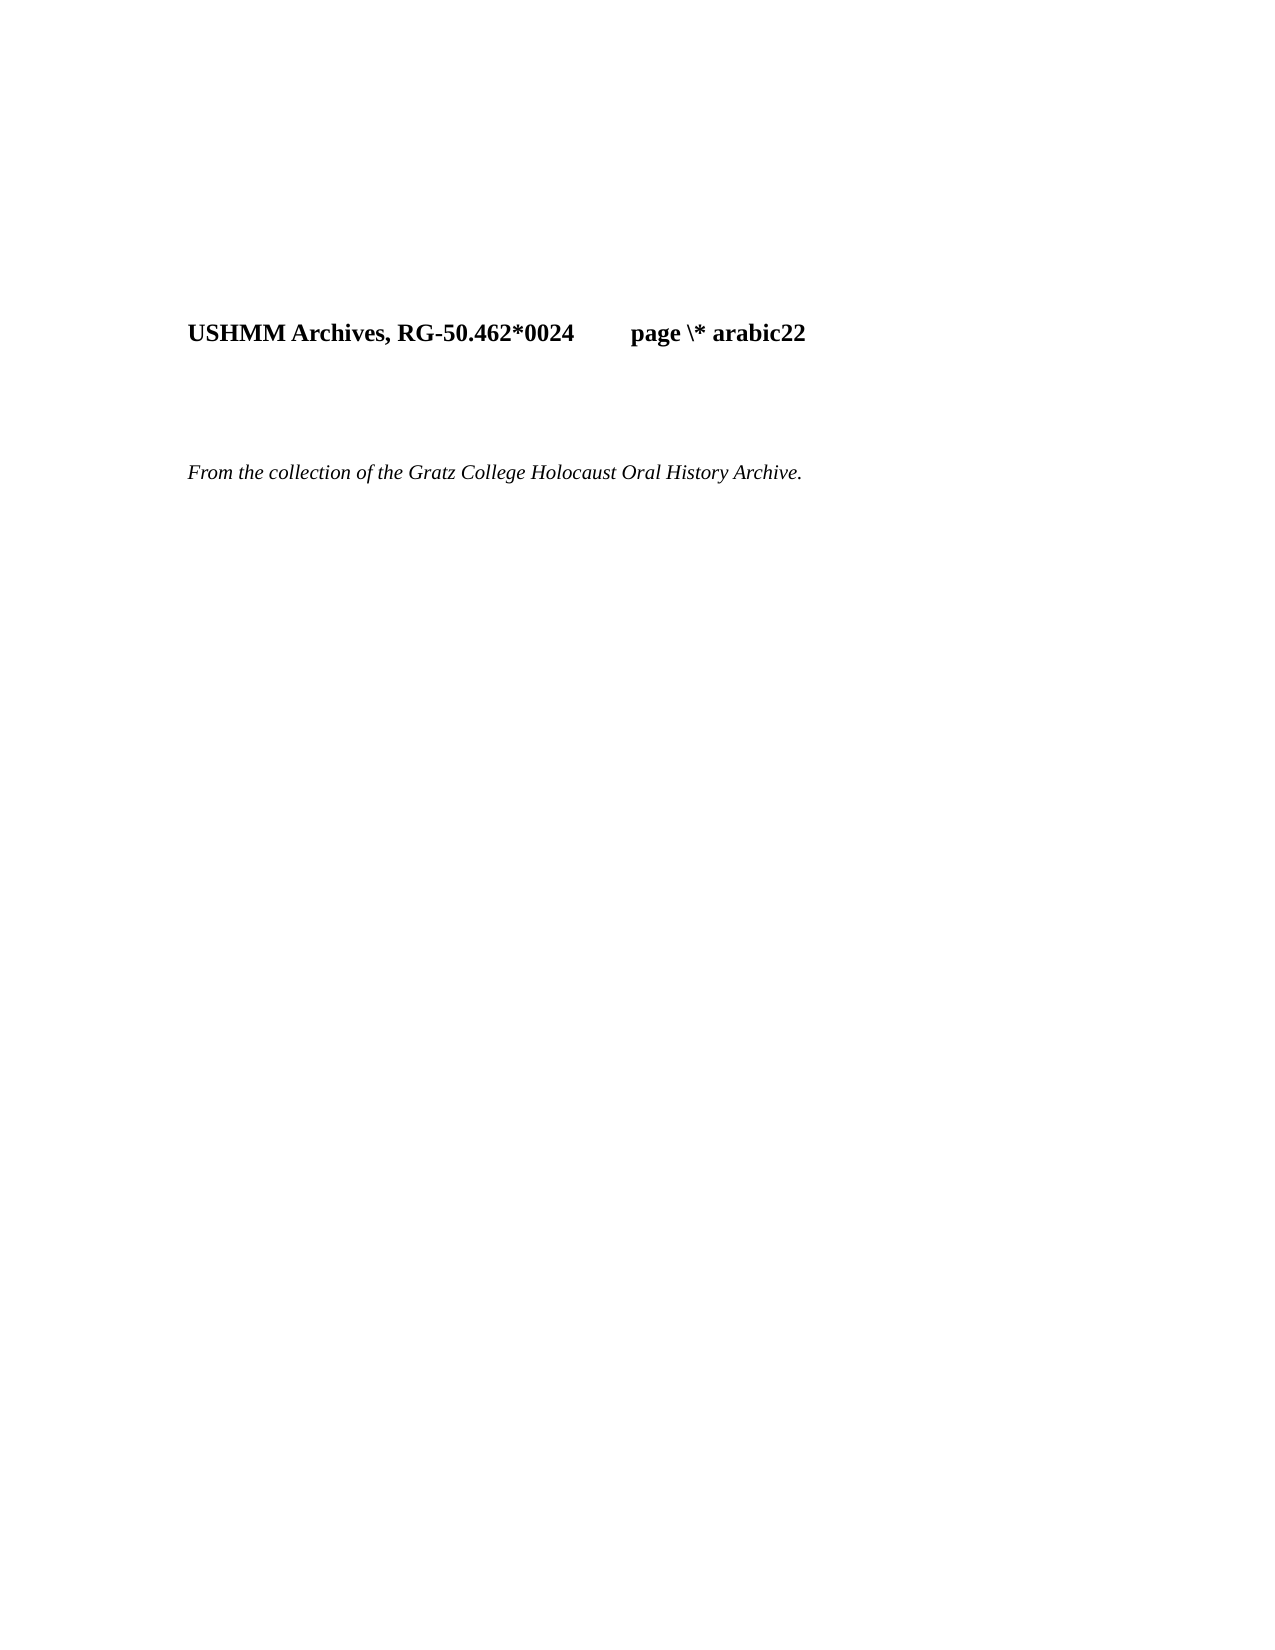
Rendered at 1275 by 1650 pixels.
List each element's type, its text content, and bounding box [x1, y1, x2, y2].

text USHMM Archives, RG-50.462*0024 page \* arabic22 [187, 322, 1087, 351]
text From the collection of the Gratz College Holocaust Oral History Archive. [187, 467, 1087, 491]
